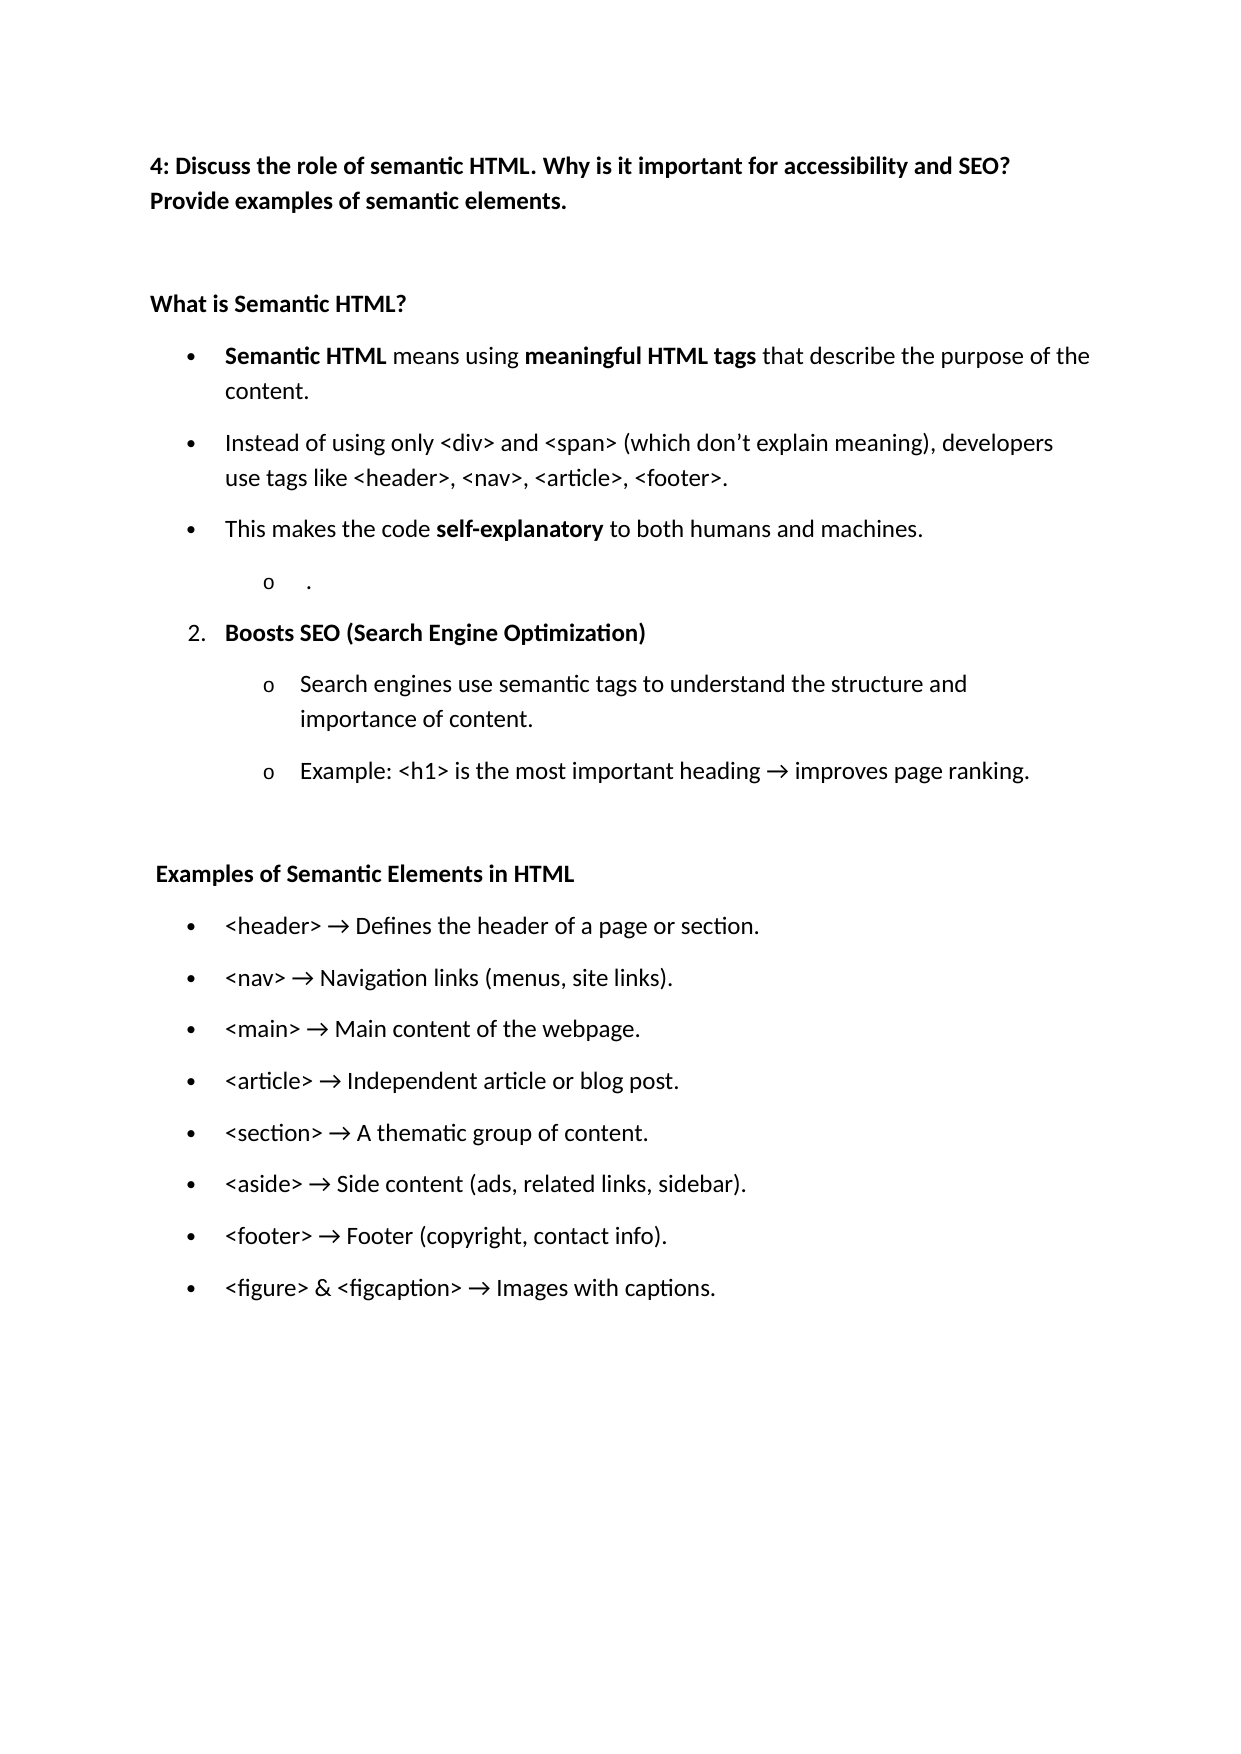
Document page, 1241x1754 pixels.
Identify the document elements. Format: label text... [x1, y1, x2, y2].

list . [262, 565, 1090, 596]
list Example: <h1> is the most important heading → improves page ranking. [262, 755, 1090, 786]
text 4: Discuss the role of semantic HTML. Why is it important for accessibility and SEO? Provide examples of semantic elements. [150, 150, 1090, 216]
list <figure> & <figcaption> → Images with captions. [187, 1272, 1090, 1302]
text What is Semantic HTML? [150, 288, 1090, 319]
list Semantic HTML means using meaningful HTML tags that describe the purpose of the content. [187, 340, 1090, 406]
list <main> → Main content of the webpage. [187, 1013, 1090, 1044]
list <footer> → Footer (copyright, contact info). [187, 1220, 1090, 1251]
list Boosts SEO (Search Engine Optimization) [187, 617, 1090, 647]
list <article> → Independent article or blog post. [187, 1065, 1090, 1096]
list <aside> → Side content (ads, related links, sidebar). [187, 1168, 1090, 1199]
list This makes the code self-explanatory to both humans and machines. [187, 513, 1090, 544]
text Examples of Semantic Elements in HTML [150, 858, 1090, 889]
list Instead of using only <div> and <span> (which don’t explain meaning), developers use tags like <header>, <nav>, <article>, <footer>. [187, 427, 1090, 492]
list <nav> → Navigation links (menus, site links). [187, 962, 1090, 992]
list Search engines use semantic tags to understand the structure and importance of content. [262, 668, 1090, 734]
list <header> → Defines the header of a page or section. [187, 910, 1090, 941]
list <section> → A thematic group of content. [187, 1117, 1090, 1147]
